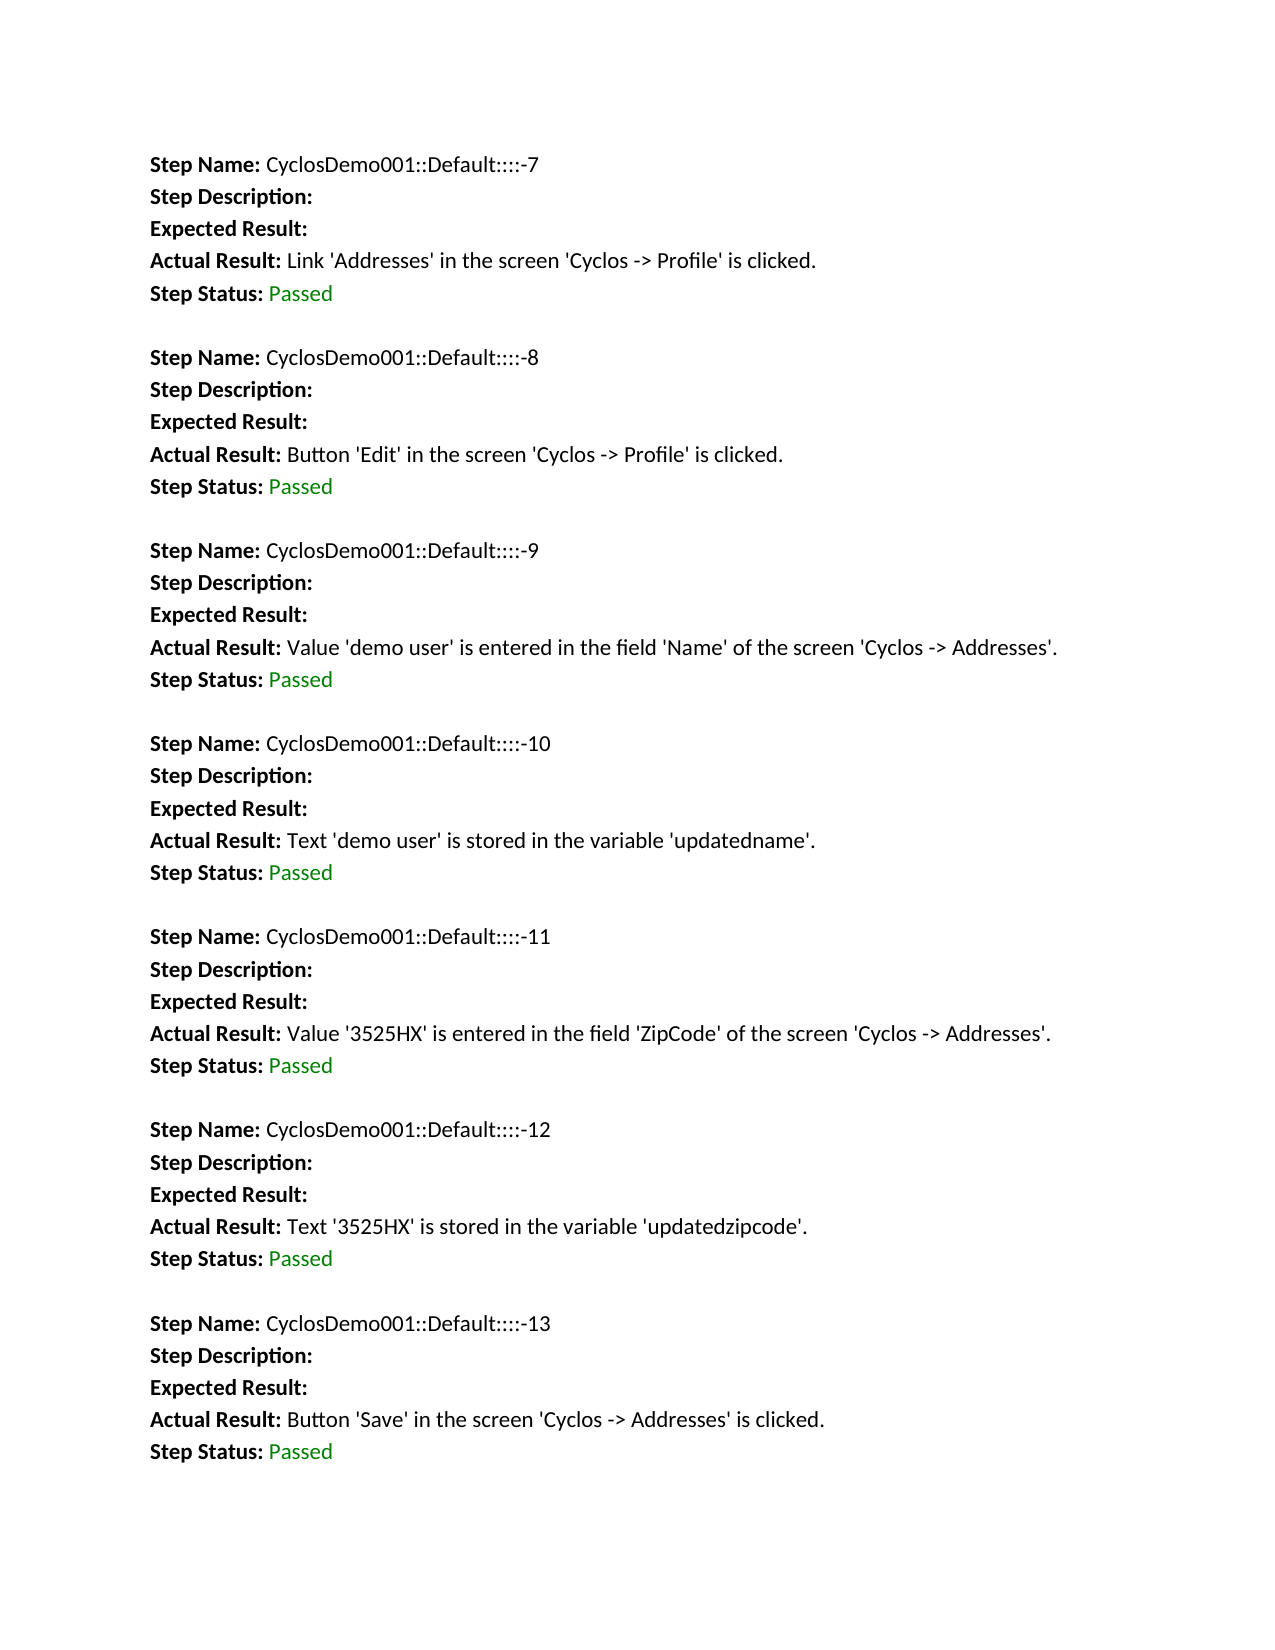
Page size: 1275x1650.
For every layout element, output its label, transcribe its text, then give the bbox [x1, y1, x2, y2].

text Step Status: Passed [150, 858, 1125, 886]
text Step Name: CyclosDemo001::Default::::-8 [150, 343, 1125, 371]
text Step Name: CyclosDemo001::Default::::-7 [150, 150, 1125, 178]
text Actual Result: Text '3525HX' is stored in the variable 'updatedzipcode'. [150, 1212, 1125, 1240]
text Expected Result: [150, 601, 1125, 629]
text Step Status: Passed [150, 1437, 1125, 1466]
text Step Status: Passed [150, 665, 1125, 693]
text Actual Result: Text 'demo user' is stored in the variable 'updatedname'. [150, 826, 1125, 854]
text Step Status: Passed [150, 472, 1125, 500]
text Step Description: [150, 182, 1125, 210]
text Step Name: CyclosDemo001::Default::::-9 [150, 536, 1125, 564]
text Step Name: CyclosDemo001::Default::::-12 [150, 1116, 1125, 1144]
text Expected Result: [150, 214, 1125, 242]
text Step Name: CyclosDemo001::Default::::-13 [150, 1309, 1125, 1337]
text Actual Result: Value 'demo user' is entered in the field 'Name' of the screen 'Cyclos -> Addresses'. [150, 633, 1125, 661]
text Actual Result: Button 'Save' in the screen 'Cyclos -> Addresses' is clicked. [150, 1405, 1125, 1433]
text Step Name: CyclosDemo001::Default::::-10 [150, 729, 1125, 757]
text Expected Result: [150, 987, 1125, 1015]
text Expected Result: [150, 1373, 1125, 1401]
text Step Description: [150, 762, 1125, 789]
text Actual Result: Link 'Addresses' in the screen 'Cyclos -> Profile' is clicked. [150, 247, 1125, 274]
text Step Description: [150, 568, 1125, 596]
text Actual Result: Button 'Edit' in the screen 'Cyclos -> Profile' is clicked. [150, 440, 1125, 468]
text Expected Result: [150, 1180, 1125, 1208]
text Step Description: [150, 1148, 1125, 1176]
text Expected Result: [150, 407, 1125, 436]
text Step Description: [150, 375, 1125, 403]
text Step Name: CyclosDemo001::Default::::-11 [150, 922, 1125, 951]
text Step Description: [150, 955, 1125, 983]
text Step Status: Passed [150, 1244, 1125, 1272]
text Step Description: [150, 1341, 1125, 1369]
text Step Status: Passed [150, 1051, 1125, 1079]
text Expected Result: [150, 794, 1125, 822]
text Actual Result: Value '3525HX' is entered in the field 'ZipCode' of the screen 'Cyclos -> Addresses'. [150, 1019, 1125, 1047]
text Step Status: Passed [150, 279, 1125, 307]
